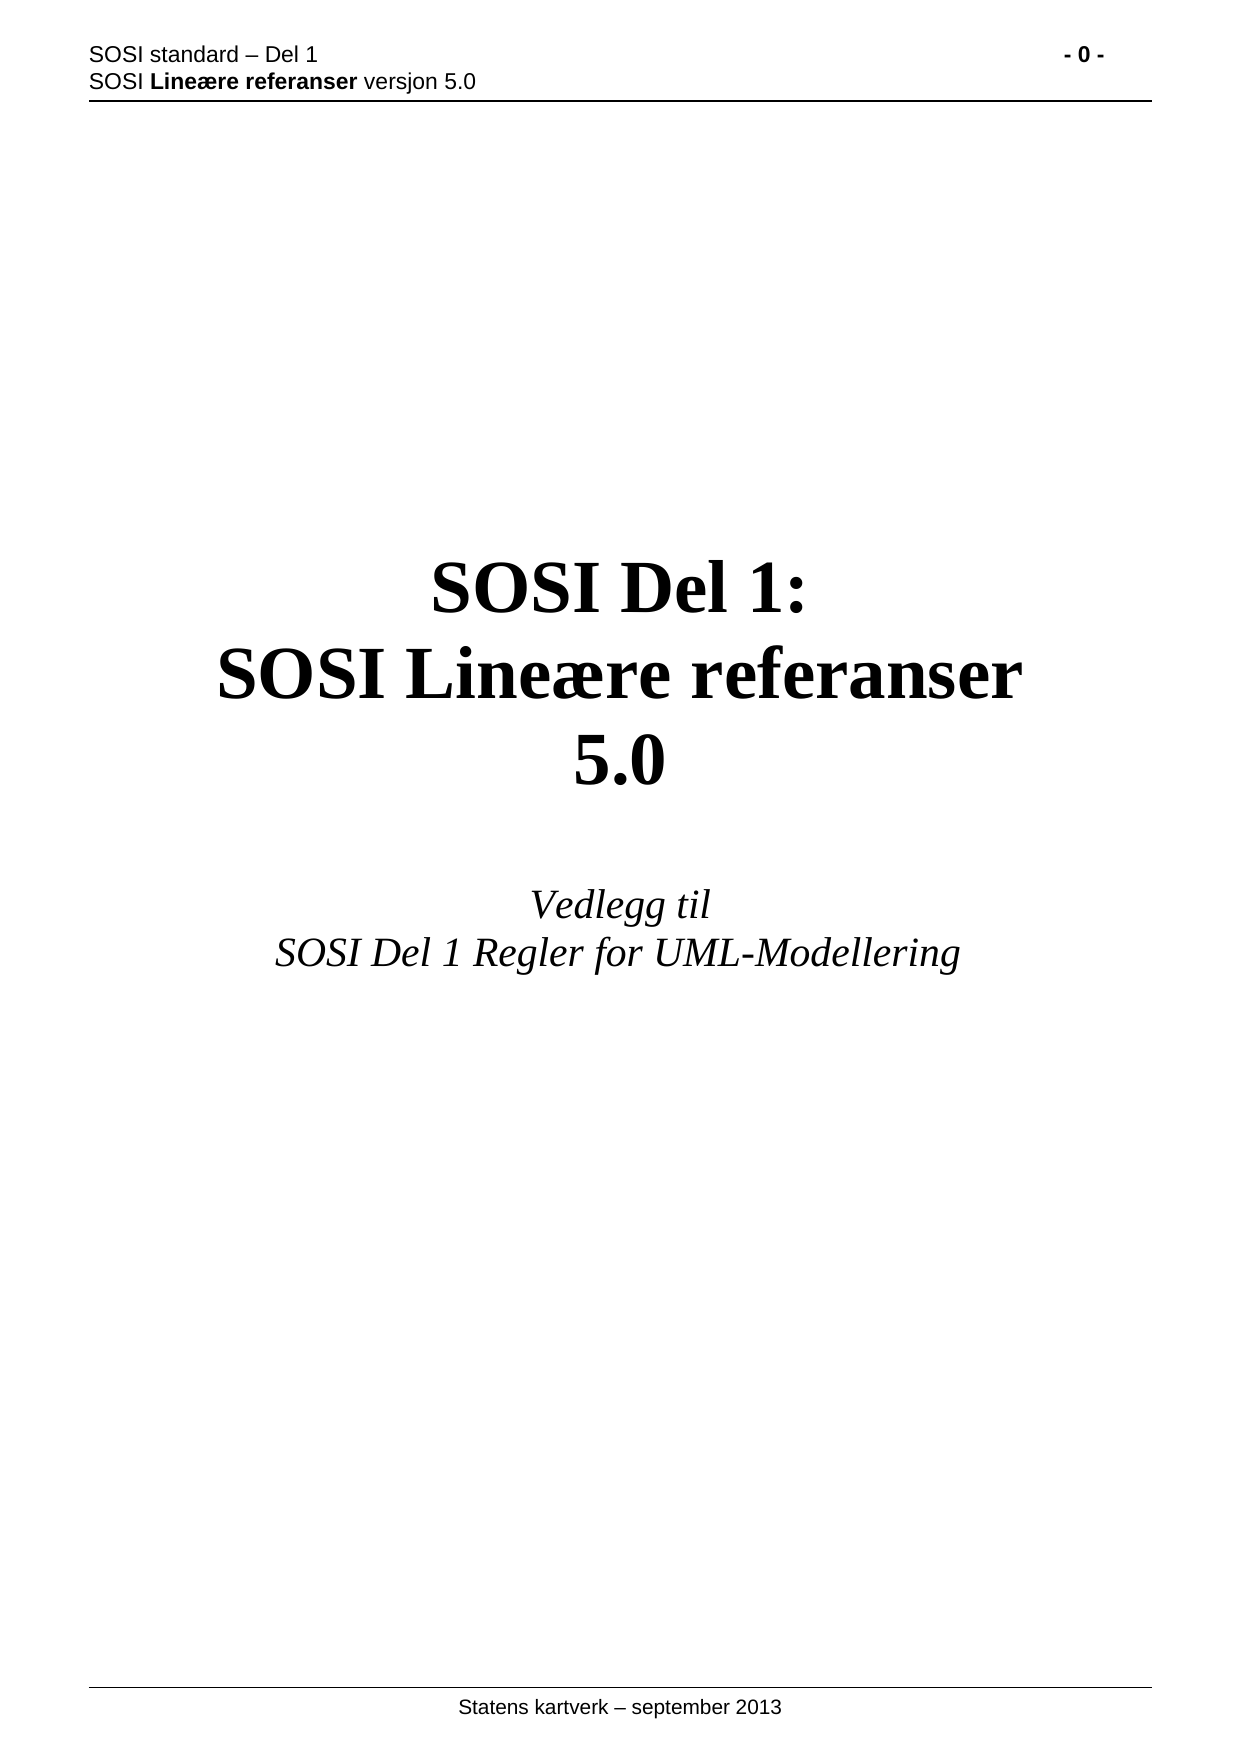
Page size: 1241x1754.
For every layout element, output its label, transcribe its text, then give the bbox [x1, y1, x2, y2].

text SOSI Del 1: [89, 542, 1152, 628]
text SOSI Del 1 Regler for UML-Modellering [89, 928, 1152, 976]
text SOSI Lineære referanser [89, 628, 1152, 715]
text 5.0 [89, 715, 1152, 801]
text Vedlegg til [89, 880, 1152, 928]
